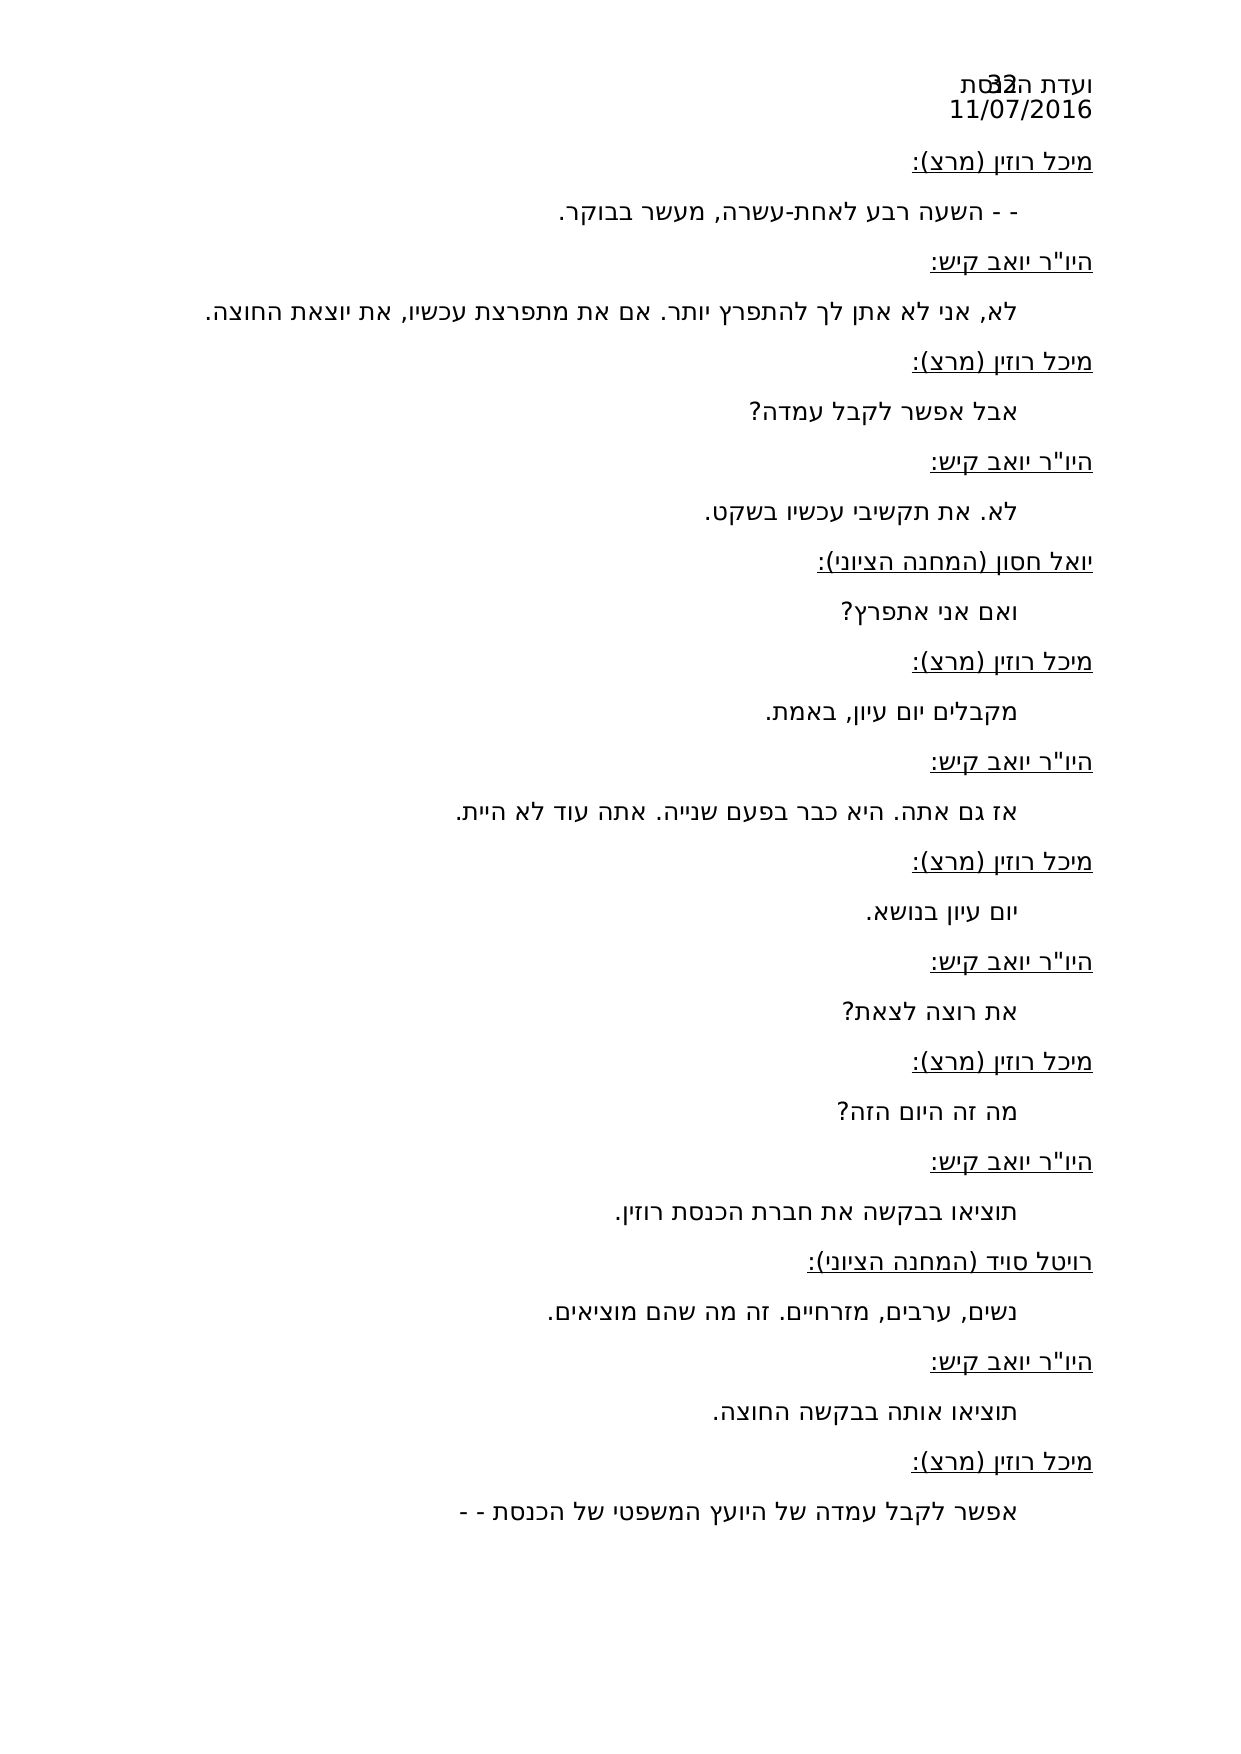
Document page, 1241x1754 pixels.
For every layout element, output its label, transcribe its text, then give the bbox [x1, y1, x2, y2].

text מיכל רוזין (מרצ): [147, 150, 1093, 175]
text מיכל רוזין (מרצ): [147, 850, 1093, 875]
text מה זה היום הזה? [147, 1100, 1093, 1125]
text היו"ר יואב קיש: [147, 950, 1093, 975]
text תוציאו בבקשה את חברת הכנסת רוזין. [147, 1200, 1093, 1225]
text רויטל סויד (המחנה הציוני): [147, 1250, 1093, 1275]
text מיכל רוזין (מרצ): [147, 1050, 1093, 1075]
text היו"ר יואב קיש: [147, 1350, 1093, 1375]
text ואם אני אתפרץ? [147, 600, 1093, 625]
text אז גם אתה. היא כבר בפעם שנייה. אתה עוד לא היית. [147, 800, 1093, 825]
text מיכל רוזין (מרצ): [147, 1450, 1093, 1475]
text תוציאו אותה בבקשה החוצה. [147, 1400, 1093, 1425]
text היו"ר יואב קיש: [147, 450, 1093, 475]
text היו"ר יואב קיש: [147, 1150, 1093, 1175]
text יום עיון בנושא. [147, 900, 1093, 925]
text - - השעה רבע לאחת-עשרה, מעשר בבוקר. [147, 200, 1093, 225]
text היו"ר יואב קיש: [147, 750, 1093, 775]
text אפשר לקבל עמדה של היועץ המשפטי של הכנסת - - [147, 1500, 1093, 1525]
text יואל חסון (המחנה הציוני): [147, 550, 1093, 575]
text מקבלים יום עיון, באמת. [147, 700, 1093, 725]
text לא. את תקשיבי עכשיו בשקט. [147, 500, 1093, 525]
text לא, אני לא אתן לך להתפרץ יותר. אם את מתפרצת עכשיו, את יוצאת החוצה. [147, 300, 1093, 325]
text נשים, ערבים, מזרחיים. זה מה שהם מוציאים. [147, 1300, 1093, 1325]
text מיכל רוזין (מרצ): [147, 650, 1093, 675]
text היו"ר יואב קיש: [147, 250, 1093, 275]
text מיכל רוזין (מרצ): [147, 350, 1093, 375]
text את רוצה לצאת? [147, 1000, 1093, 1025]
text אבל אפשר לקבל עמדה? [147, 400, 1093, 425]
